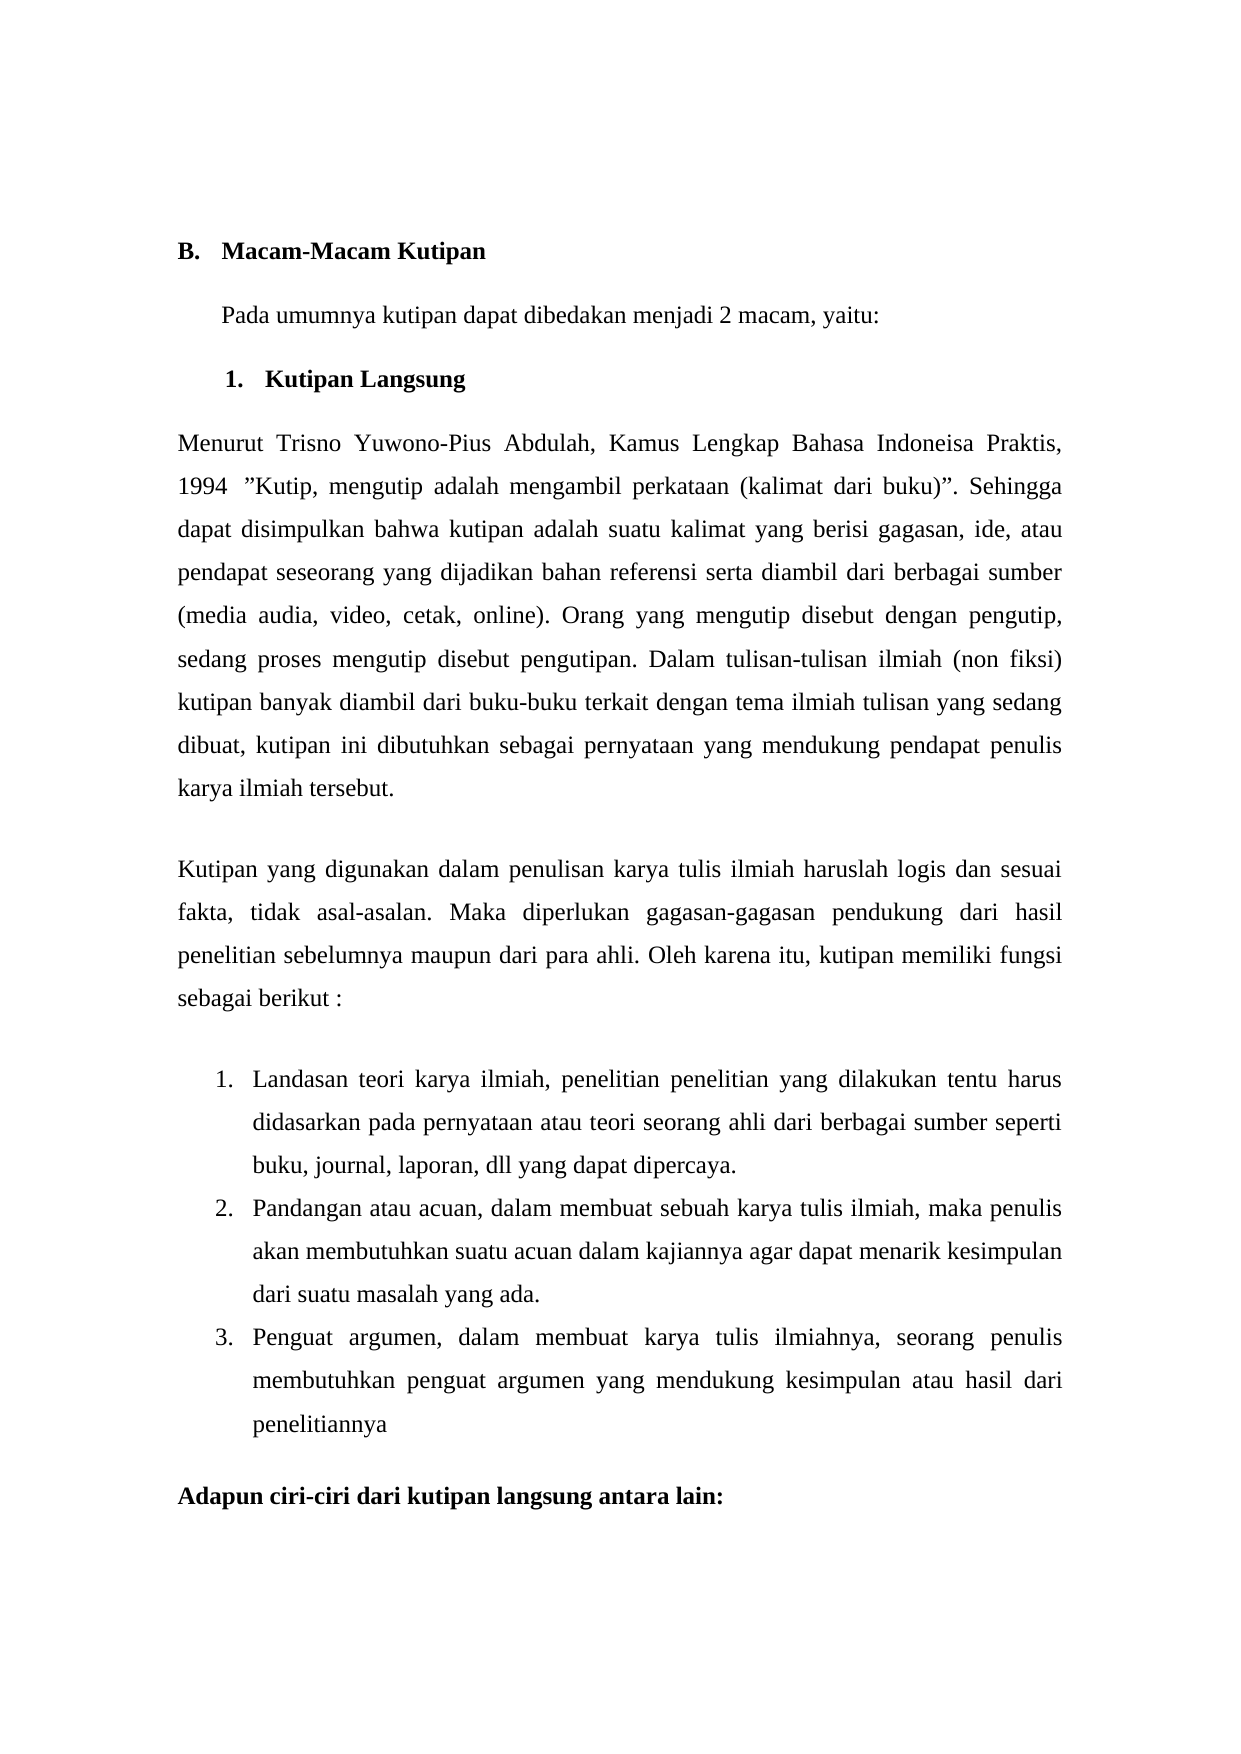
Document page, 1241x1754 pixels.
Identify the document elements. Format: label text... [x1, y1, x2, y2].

list Pada umumnya kutipan dapat dibedakan menjadi 2 macam, yaitu: [177, 300, 1063, 329]
list Adapun ciri-ciri dari kutipan langsung antara lain: [177, 1481, 1063, 1510]
list Penguat argumen, dalam membuat karya tulis ilmiahnya, seorang penulis membutuhkan penguat argumen yang mendukung kesimpulan atau hasil dari penelitiannya [215, 1322, 1063, 1437]
text Menurut Trisno Yuwono-Pius Abdulah, Kamus Lengkap Bahasa Indoneisa Praktis, 1994 ”Kutip, mengutip adalah mengambil perkataan (kalimat dari buku)”. Sehingga dapat disimpulkan bahwa kutipan adalah suatu kalimat yang berisi gagasan, ide, atau pendapat seseorang yang dijadikan bahan referensi serta diambil dari berbagai sumber (media audia, video, cetak, online). Orang yang mengutip disebut dengan pengutip, sedang proses mengutip disebut pengutipan. Dalam tulisan-tulisan ilmiah (non fiksi) kutipan banyak diambil dari buku-buku terkait dengan tema ilmiah tulisan yang sedang dibuat, kutipan ini dibutuhkan sebagai pernyataan yang mendukung pendapat penulis karya ilmiah tersebut. [177, 428, 1063, 802]
list Macam-Macam Kutipan [177, 236, 1063, 265]
list Landasan teori karya ilmiah, penelitian penelitian yang dilakukan tentu harus didasarkan pada pernyataan atau teori seorang ahli dari berbagai sumber seperti buku, journal, laporan, dll yang dapat dipercaya. [215, 1064, 1063, 1179]
list Pandangan atau acuan, dalam membuat sebuah karya tulis ilmiah, maka penulis akan membutuhkan suatu acuan dalam kajiannya agar dapat menarik kesimpulan dari suatu masalah yang ada. [215, 1193, 1063, 1308]
text Kutipan yang digunakan dalam penulisan karya tulis ilmiah haruslah logis dan sesuai fakta, tidak asal-asalan. Maka diperlukan gagasan-gagasan pendukung dari hasil penelitian sebelumnya maupun dari para ahli. Oleh karena itu, kutipan memiliki fungsi sebagai berikut : [177, 854, 1063, 1012]
list Kutipan Langsung [177, 364, 1063, 393]
